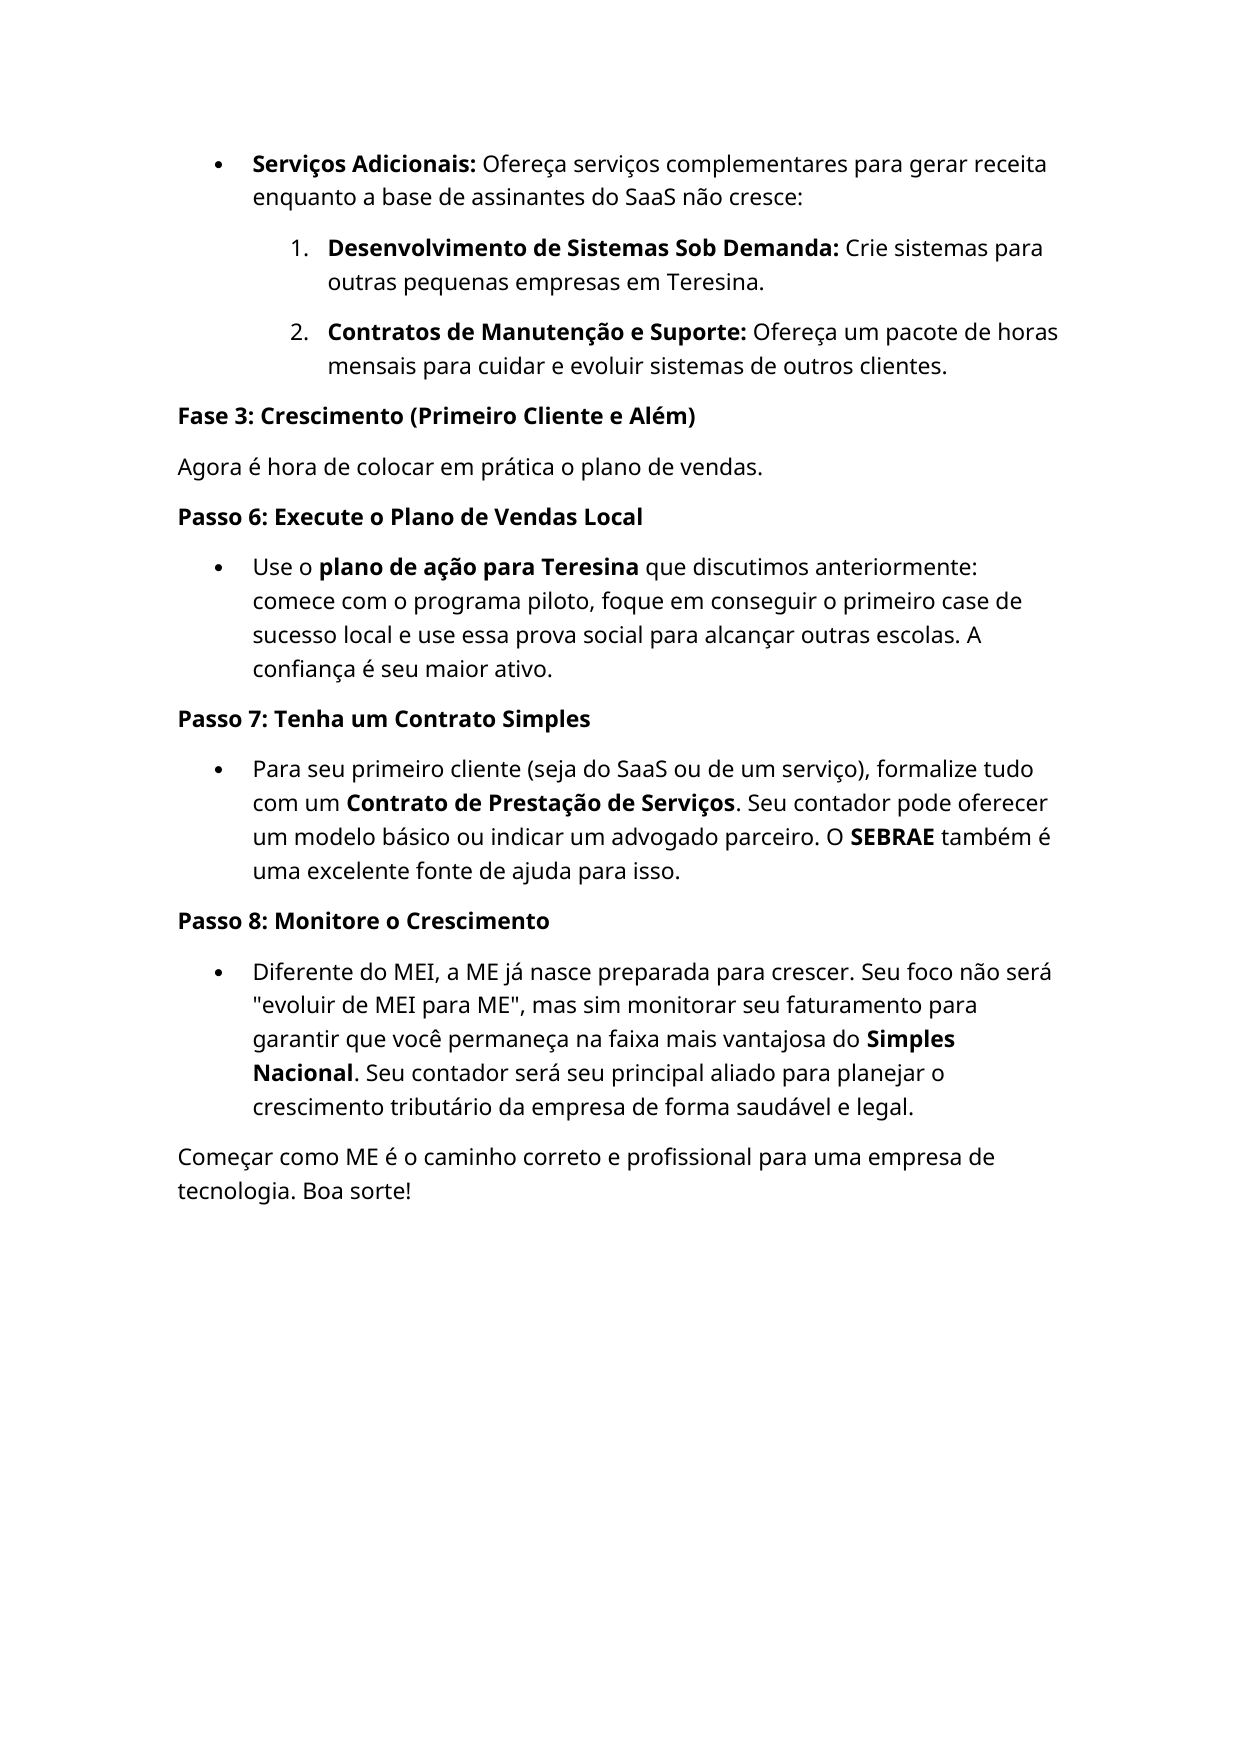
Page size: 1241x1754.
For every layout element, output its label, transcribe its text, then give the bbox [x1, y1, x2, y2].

list Contratos de Manutenção e Suporte: Ofereça um pacote de horas mensais para cuidar e evoluir sistemas de outros clientes. [290, 316, 1063, 381]
text Passo 7: Tenha um Contrato Simples [177, 703, 1063, 734]
text Passo 6: Execute o Plano de Vendas Local [177, 501, 1063, 532]
list Diferente do MEI, a ME já nasce preparada para crescer. Seu foco não será "evoluir de MEI para ME", mas sim monitorar seu faturamento para garantir que você permaneça na faixa mais vantajosa do Simples Nacional. Seu contador será seu principal aliado para planejar o crescimento tributário da empresa de forma saudável e legal. [215, 956, 1063, 1122]
list Use o plano de ação para Teresina que discutimos anteriormente: comece com o programa piloto, foque em conseguir o primeiro case de sucesso local e use essa prova social para alcançar outras escolas. A confiança é seu maior ativo. [215, 551, 1063, 684]
text Começar como ME é o caminho correto e profissional para uma empresa de tecnologia. Boa sorte! [177, 1141, 1063, 1206]
list Desenvolvimento de Sistemas Sob Demanda: Crie sistemas para outras pequenas empresas em Teresina. [290, 232, 1063, 297]
text Agora é hora de colocar em prática o plano de vendas. [177, 451, 1063, 482]
list Para seu primeiro cliente (seja do SaaS ou de um serviço), formalize tudo com um Contrato de Prestação de Serviços. Seu contador pode oferecer um modelo básico ou indicar um advogado parceiro. O SEBRAE também é uma excelente fonte de ajuda para isso. [215, 753, 1063, 886]
list Serviços Adicionais: Ofereça serviços complementares para gerar receita enquanto a base de assinantes do SaaS não cresce: [215, 148, 1063, 213]
text Fase 3: Crescimento (Primeiro Cliente e Além) [177, 400, 1063, 431]
text Passo 8: Monitore o Crescimento [177, 905, 1063, 936]
